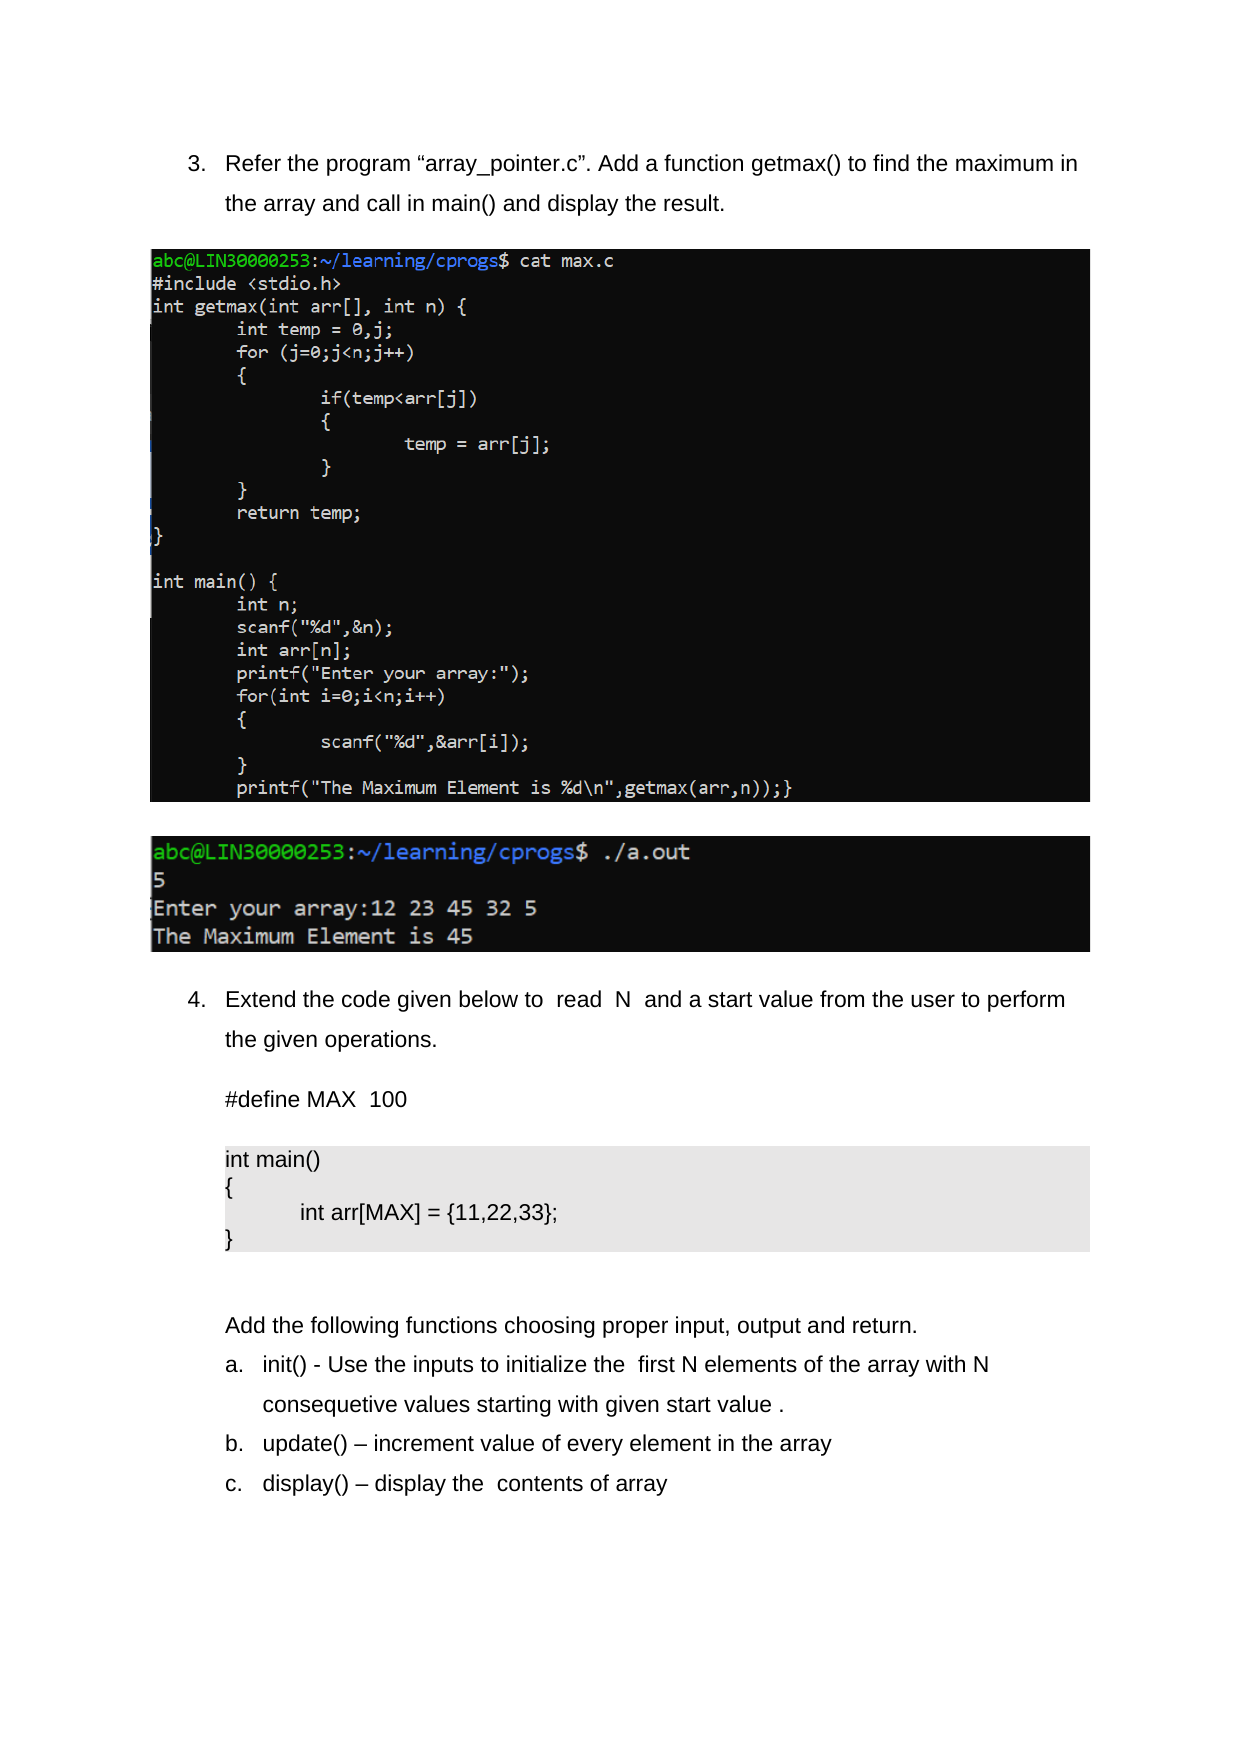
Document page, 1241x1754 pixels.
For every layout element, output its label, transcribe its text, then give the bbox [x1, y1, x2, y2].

text #define MAX 100 [225, 1086, 1090, 1112]
text { [225, 1173, 1090, 1199]
text int arr[MAX] = {11,22,33}; [225, 1199, 1090, 1225]
picture [150, 249, 1091, 802]
text } [225, 1225, 1090, 1252]
list update() – increment value of every element in the array [225, 1430, 1090, 1457]
list Refer the program “array_pointer.c”. Add a function getmax() to find the maximum in the array and call in main() and display the result. [187, 150, 1090, 216]
text int main() [225, 1146, 1090, 1173]
list Extend the code given below to read N and a start value from the user to perform the given operations. [187, 986, 1090, 1052]
list init() - Use the inputs to initialize the first N elements of the array with N consequetive values starting with given start value . [225, 1351, 1090, 1417]
list Add the following functions choosing proper input, output and return. [225, 1312, 1090, 1338]
picture [150, 836, 1091, 952]
list display() – display the contents of array [225, 1470, 1090, 1496]
